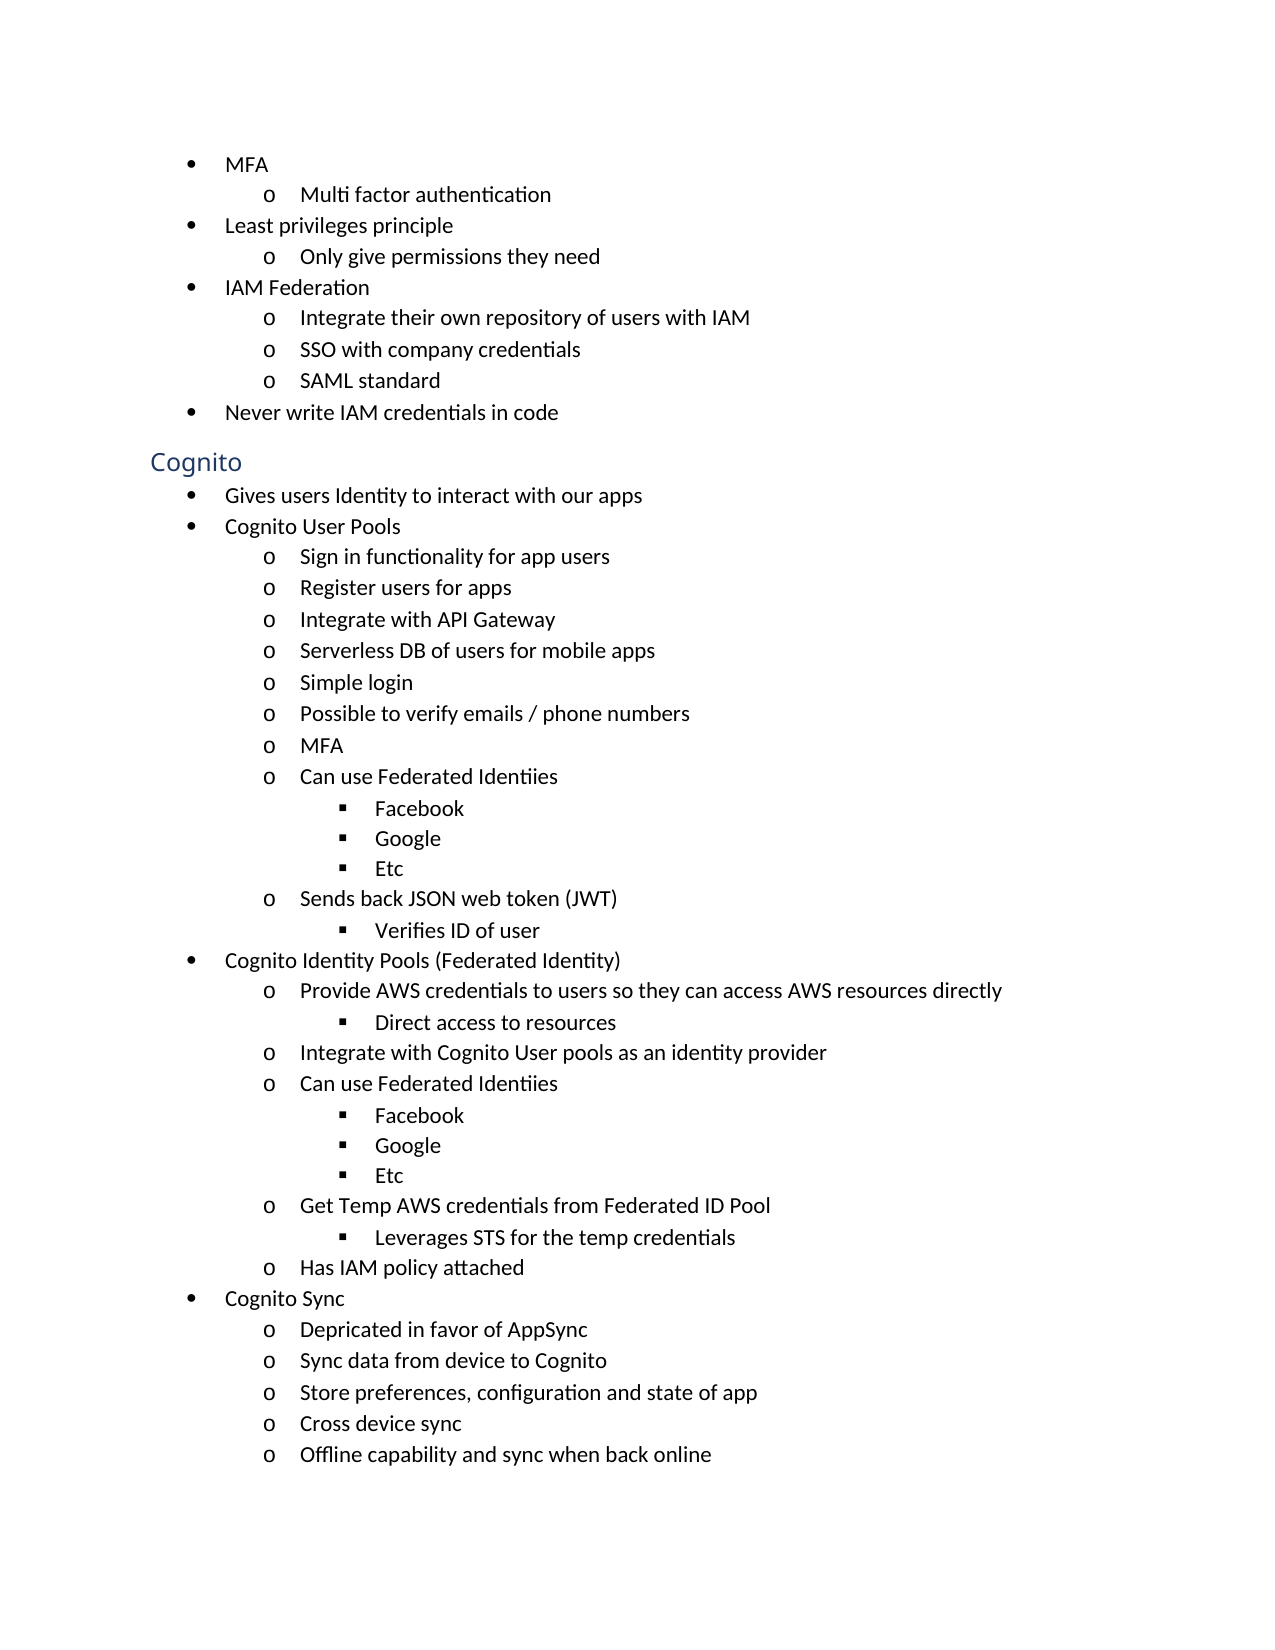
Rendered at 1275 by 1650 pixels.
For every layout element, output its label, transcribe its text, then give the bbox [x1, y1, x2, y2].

list Facebook [337, 794, 1125, 822]
list Sign in functionality for app users [262, 542, 1125, 571]
list IAM Federation [187, 273, 1125, 301]
list Gives users Identity to interact with our apps [187, 482, 1125, 509]
list Only give permissions they need [262, 242, 1125, 271]
list Google [337, 1131, 1125, 1159]
list Multi factor authentication [262, 180, 1125, 209]
list Possible to verify emails / phone numbers [262, 699, 1125, 728]
list Facebook [337, 1101, 1125, 1129]
list Verifies ID of user [337, 916, 1125, 944]
list Cognito User Pools [187, 512, 1125, 540]
list Can use Federated Identiies [262, 1069, 1125, 1098]
list Has IAM policy attached [262, 1253, 1125, 1282]
list Etc [337, 854, 1125, 882]
list Store preferences, configuration and state of app [262, 1378, 1125, 1407]
list Cognito Identity Pools (Federated Identity) [187, 946, 1125, 974]
list Serverless DB of users for mobile apps [262, 636, 1125, 666]
list Offline capability and sync when back online [262, 1441, 1125, 1470]
list Simple login [262, 668, 1125, 697]
list MFA [187, 150, 1125, 178]
list SSO with company credentials [262, 335, 1125, 364]
list Register users for apps [262, 573, 1125, 603]
list Can use Federated Identiies [262, 762, 1125, 791]
list Sends back JSON web token (JWT) [262, 884, 1125, 913]
subtitle Cognito [150, 445, 1125, 479]
list Get Temp AWS credentials from Federated ID Pool [262, 1191, 1125, 1221]
list Sync data from device to Cognito [262, 1346, 1125, 1375]
list Etc [337, 1161, 1125, 1189]
list MFA [262, 731, 1125, 760]
list Direct access to resources [337, 1008, 1125, 1036]
list Cross device sync [262, 1409, 1125, 1438]
list Never write IAM credentials in code [187, 398, 1125, 426]
list Cognito Sync [187, 1284, 1125, 1312]
list Google [337, 824, 1125, 852]
list Leverages STS for the temp credentials [337, 1223, 1125, 1251]
list Least privileges principle [187, 212, 1125, 240]
list Integrate with Cognito User pools as an identity provider [262, 1038, 1125, 1067]
list Integrate with API Gateway [262, 605, 1125, 634]
list Provide AWS credentials to users so they can access AWS resources directly [262, 976, 1125, 1005]
list Integrate their own repository of users with IAM [262, 303, 1125, 333]
list SAML standard [262, 366, 1125, 396]
list Depricated in favor of AppSync [262, 1315, 1125, 1344]
